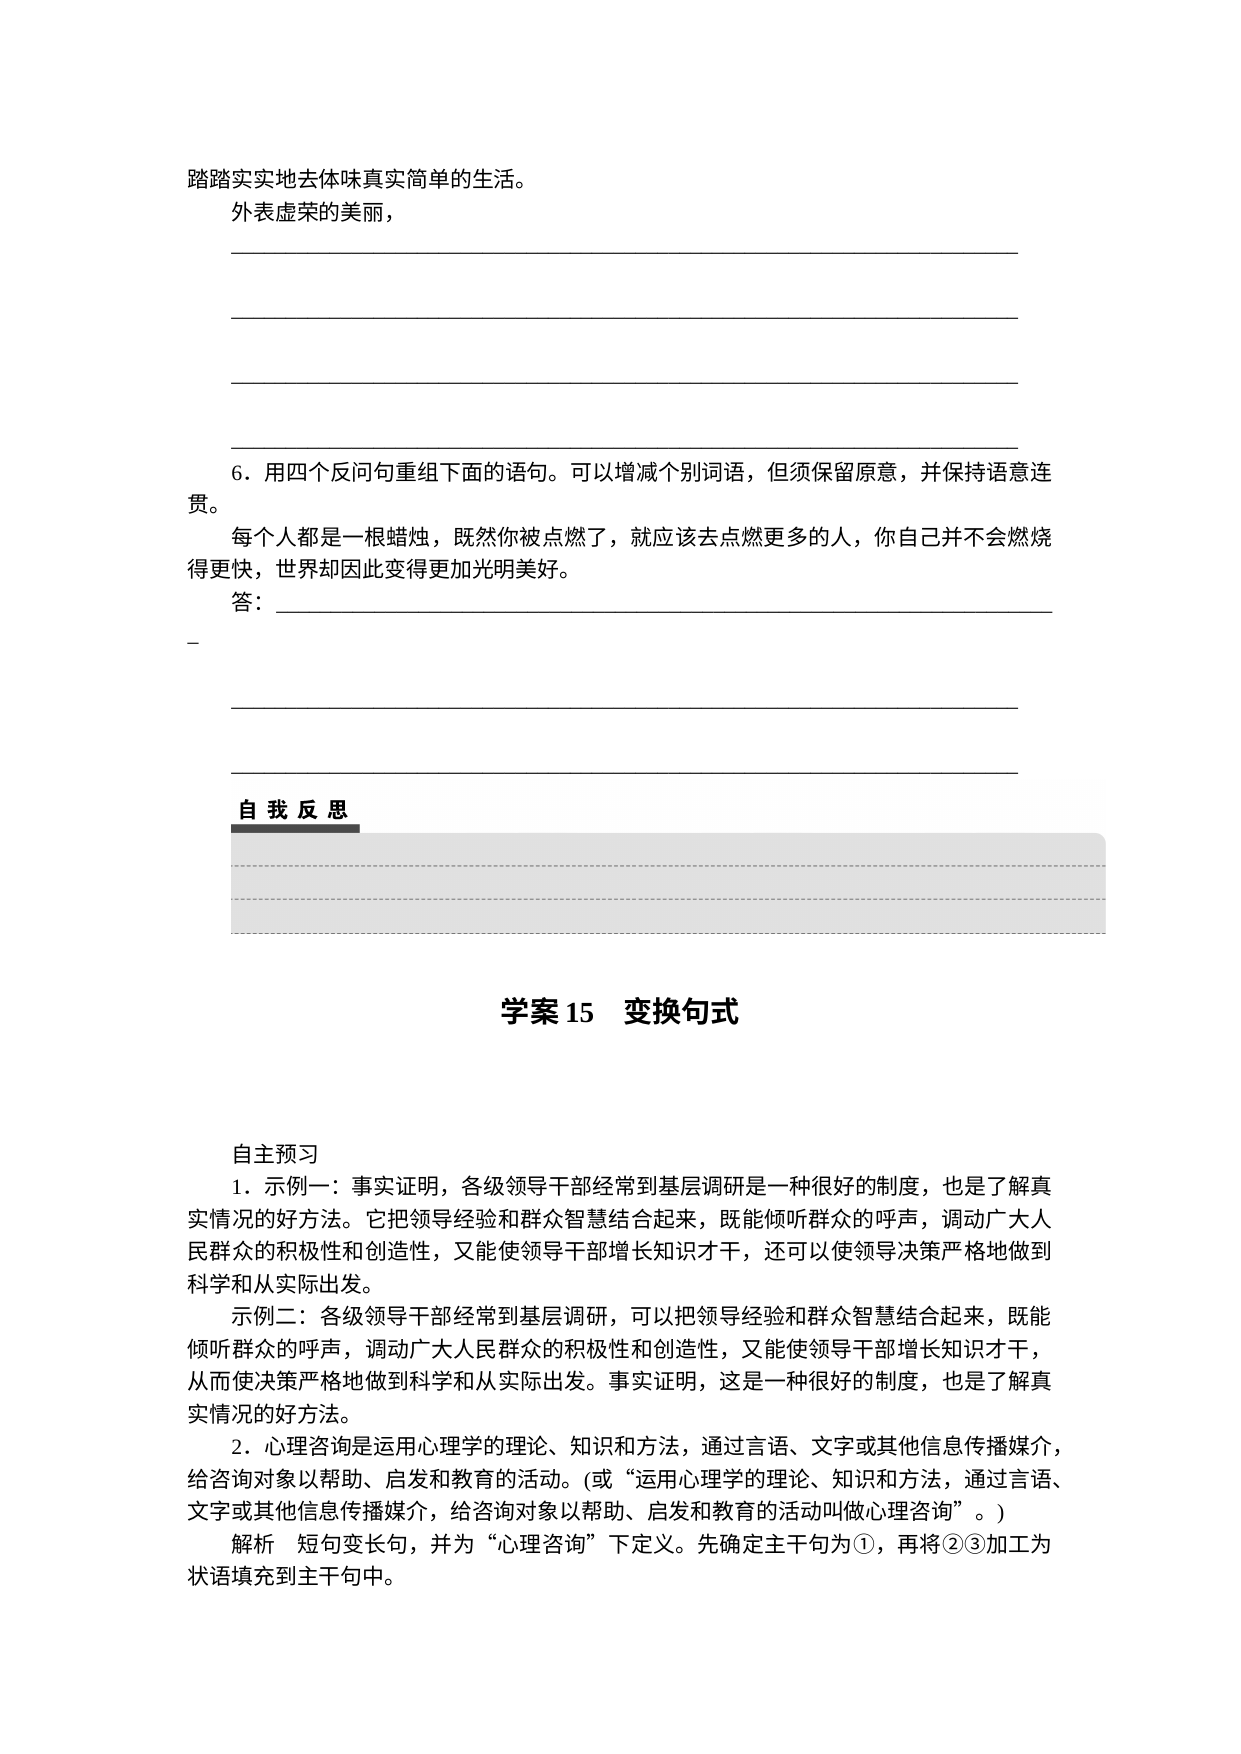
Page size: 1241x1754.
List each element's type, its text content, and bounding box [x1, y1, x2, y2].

text 示例二：各级领导干部经常到基层调研，可以把领导经验和群众智慧结合起来，既能倾听群众的呼声，调动广大人民群众的积极性和创造性，又能使领导干部增长知识才干，从而使决策严格地做到科学和从实际出发。事实证明，这是一种很好的制度，也是了解真实情况的好方法。 [187, 1299, 1053, 1429]
text ________________________________________________________________________ [187, 357, 1053, 389]
text 1．示例一：事实证明，各级领导干部经常到基层调研是一种很好的制度，也是了解真实情况的好方法。它把领导经验和群众智慧结合起来，既能倾听群众的呼声，调动广大人民群众的积极性和创造性，又能使领导干部增长知识才干，还可以使领导决策严格地做到科学和从实际出发。 [187, 1169, 1053, 1299]
text 6．用四个反问句重组下面的语句。可以增减个别词语，但须保留原意，并保持语意连贯。 [187, 454, 1053, 519]
text 2．心理咨询是运用心理学的理论、知识和方法，通过言语、文字或其他信息传播媒介，给咨询对象以帮助、启发和教育的活动。(或“运用心理学的理论、知识和方法，通过言语、文字或其他信息传播媒介，给咨询对象以帮助、启发和教育的活动叫做心理咨询”。) [187, 1429, 1053, 1526]
text 外表虚荣的美丽， [187, 194, 1053, 227]
picture [231, 779, 1106, 934]
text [187, 162, 1053, 194]
text ________________________________________________________________________ [187, 747, 1053, 779]
subtitle 学案15 变换句式 [187, 977, 1053, 1042]
text ________________________________________________________________________ [187, 292, 1053, 324]
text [187, 227, 1053, 259]
text 答：________________________________________________________________________ [187, 584, 1053, 649]
text ________________________________________________________________________ [187, 422, 1053, 454]
text 解析 短句变长句，并为“心理咨询”下定义。先确定主干句为①，再将②③加工为状语填充到主干句中。 [187, 1526, 1053, 1591]
text ________________________________________________________________________ [187, 682, 1053, 714]
text 自主预习 [187, 1136, 1053, 1169]
text 每个人都是一根蜡烛，既然你被点燃了，就应该去点燃更多的人，你自己并不会燃烧得更快，世界却因此变得更加光明美好。 [187, 519, 1053, 584]
